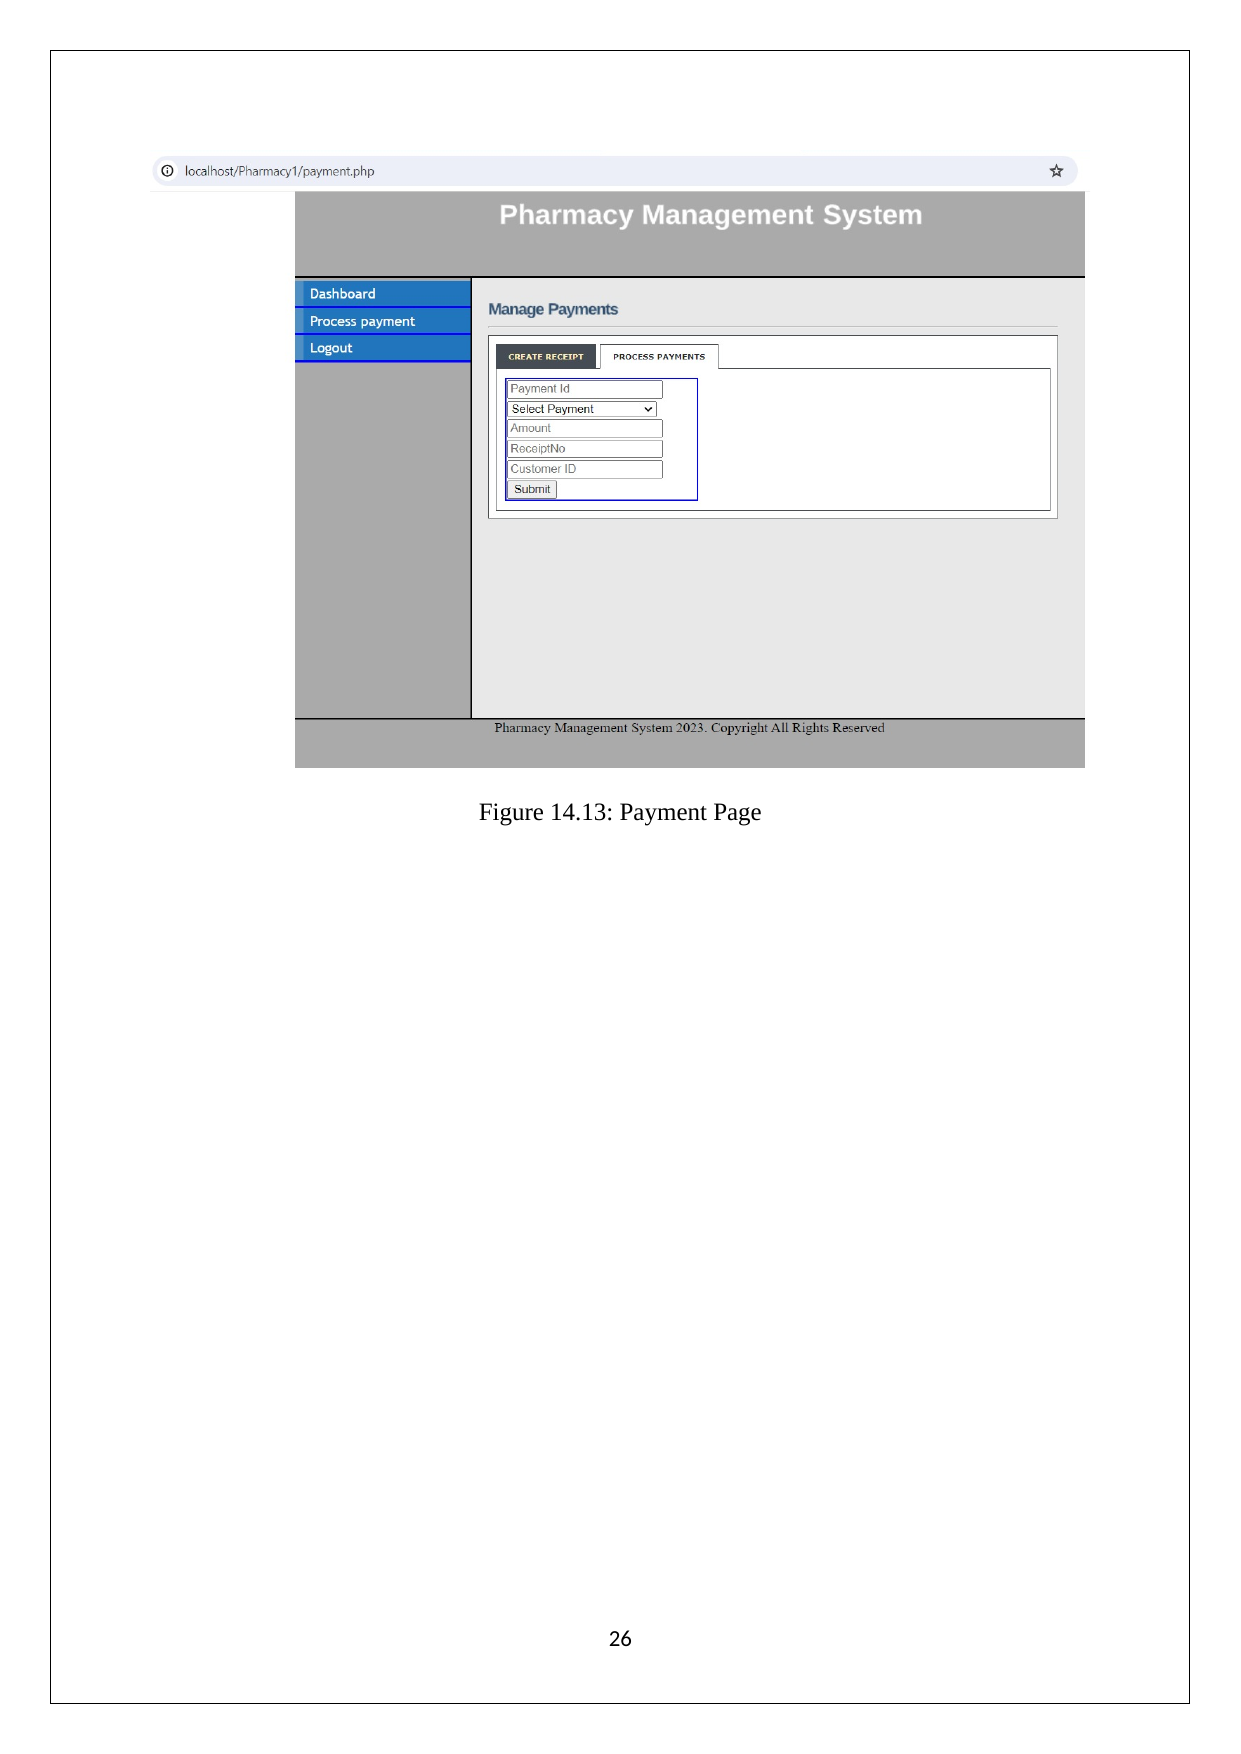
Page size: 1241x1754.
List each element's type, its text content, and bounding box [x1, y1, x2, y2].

text Figure 14.13: Payment Page [150, 797, 1090, 826]
picture [150, 150, 1091, 779]
